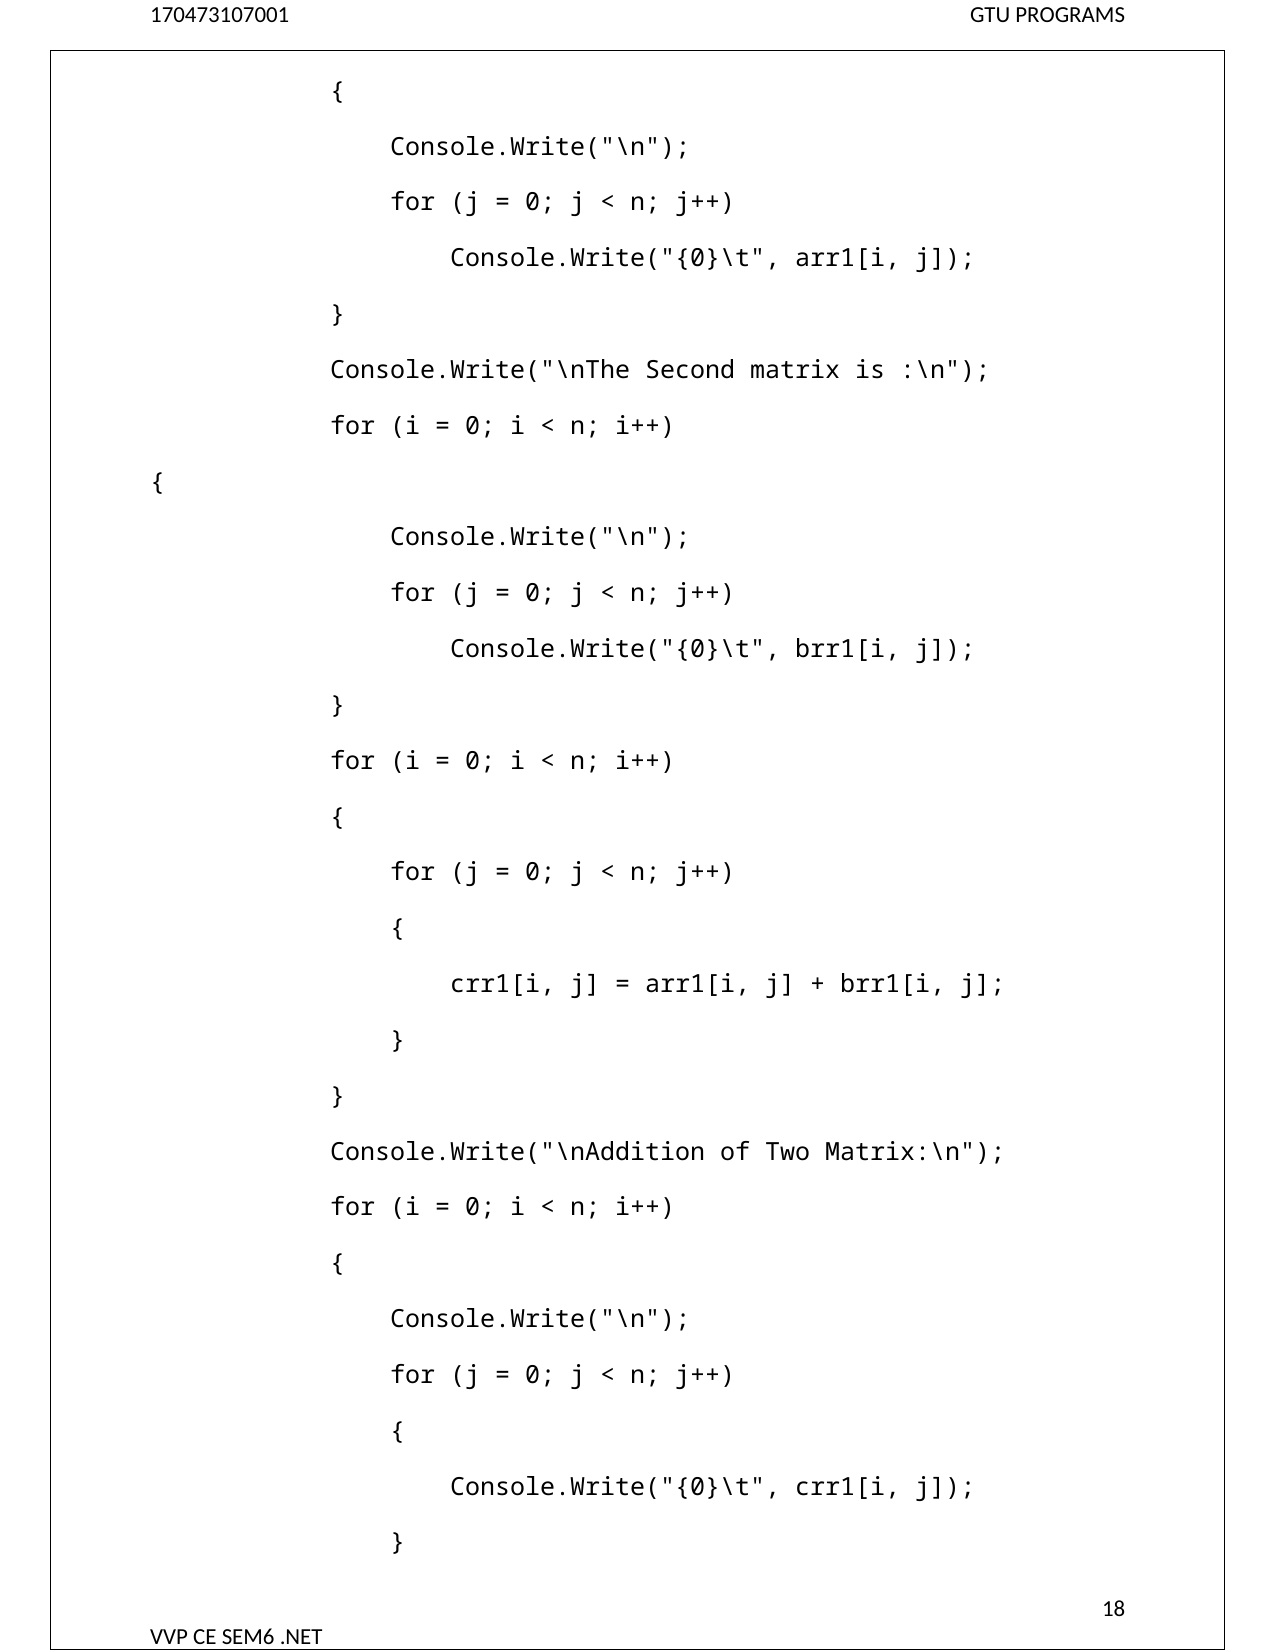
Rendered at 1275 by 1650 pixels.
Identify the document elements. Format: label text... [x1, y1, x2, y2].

text Console.Write("\n"); [150, 519, 1125, 553]
text { [150, 1245, 1125, 1279]
text Console.Write("{0}\t", arr1[i, j]); [150, 240, 1125, 274]
text for (i = 0; i < n; i++) [150, 407, 1125, 441]
text Console.Write("\n"); [150, 1301, 1125, 1335]
text for (j = 0; j < n; j++) [150, 1357, 1125, 1391]
text { [150, 910, 1125, 944]
text Console.Write("\nThe Second matrix is :\n"); [150, 352, 1125, 386]
text for (j = 0; j < n; j++) [150, 854, 1125, 888]
text { [150, 798, 1125, 832]
text crr1[i, j] = arr1[i, j] + brr1[i, j]; [150, 966, 1125, 1000]
text } [150, 687, 1125, 721]
text } [150, 296, 1125, 330]
text for (j = 0; j < n; j++) [150, 575, 1125, 609]
text } [150, 1022, 1125, 1056]
text Console.Write("\n"); [150, 128, 1125, 162]
text Console.Write("{0}\t", brr1[i, j]); [150, 631, 1125, 665]
text { [150, 72, 1125, 106]
text Console.Write("\nAddition of Two Matrix:\n"); [150, 1133, 1125, 1167]
text { [150, 463, 1125, 497]
text { [150, 1412, 1125, 1446]
text Console.Write("{0}\t", crr1[i, j]); [150, 1468, 1125, 1502]
text for (i = 0; i < n; i++) [150, 1189, 1125, 1223]
text for (i = 0; i < n; i++) [150, 742, 1125, 776]
text } [150, 1077, 1125, 1111]
text } [150, 1524, 1125, 1558]
text for (j = 0; j < n; j++) [150, 184, 1125, 218]
